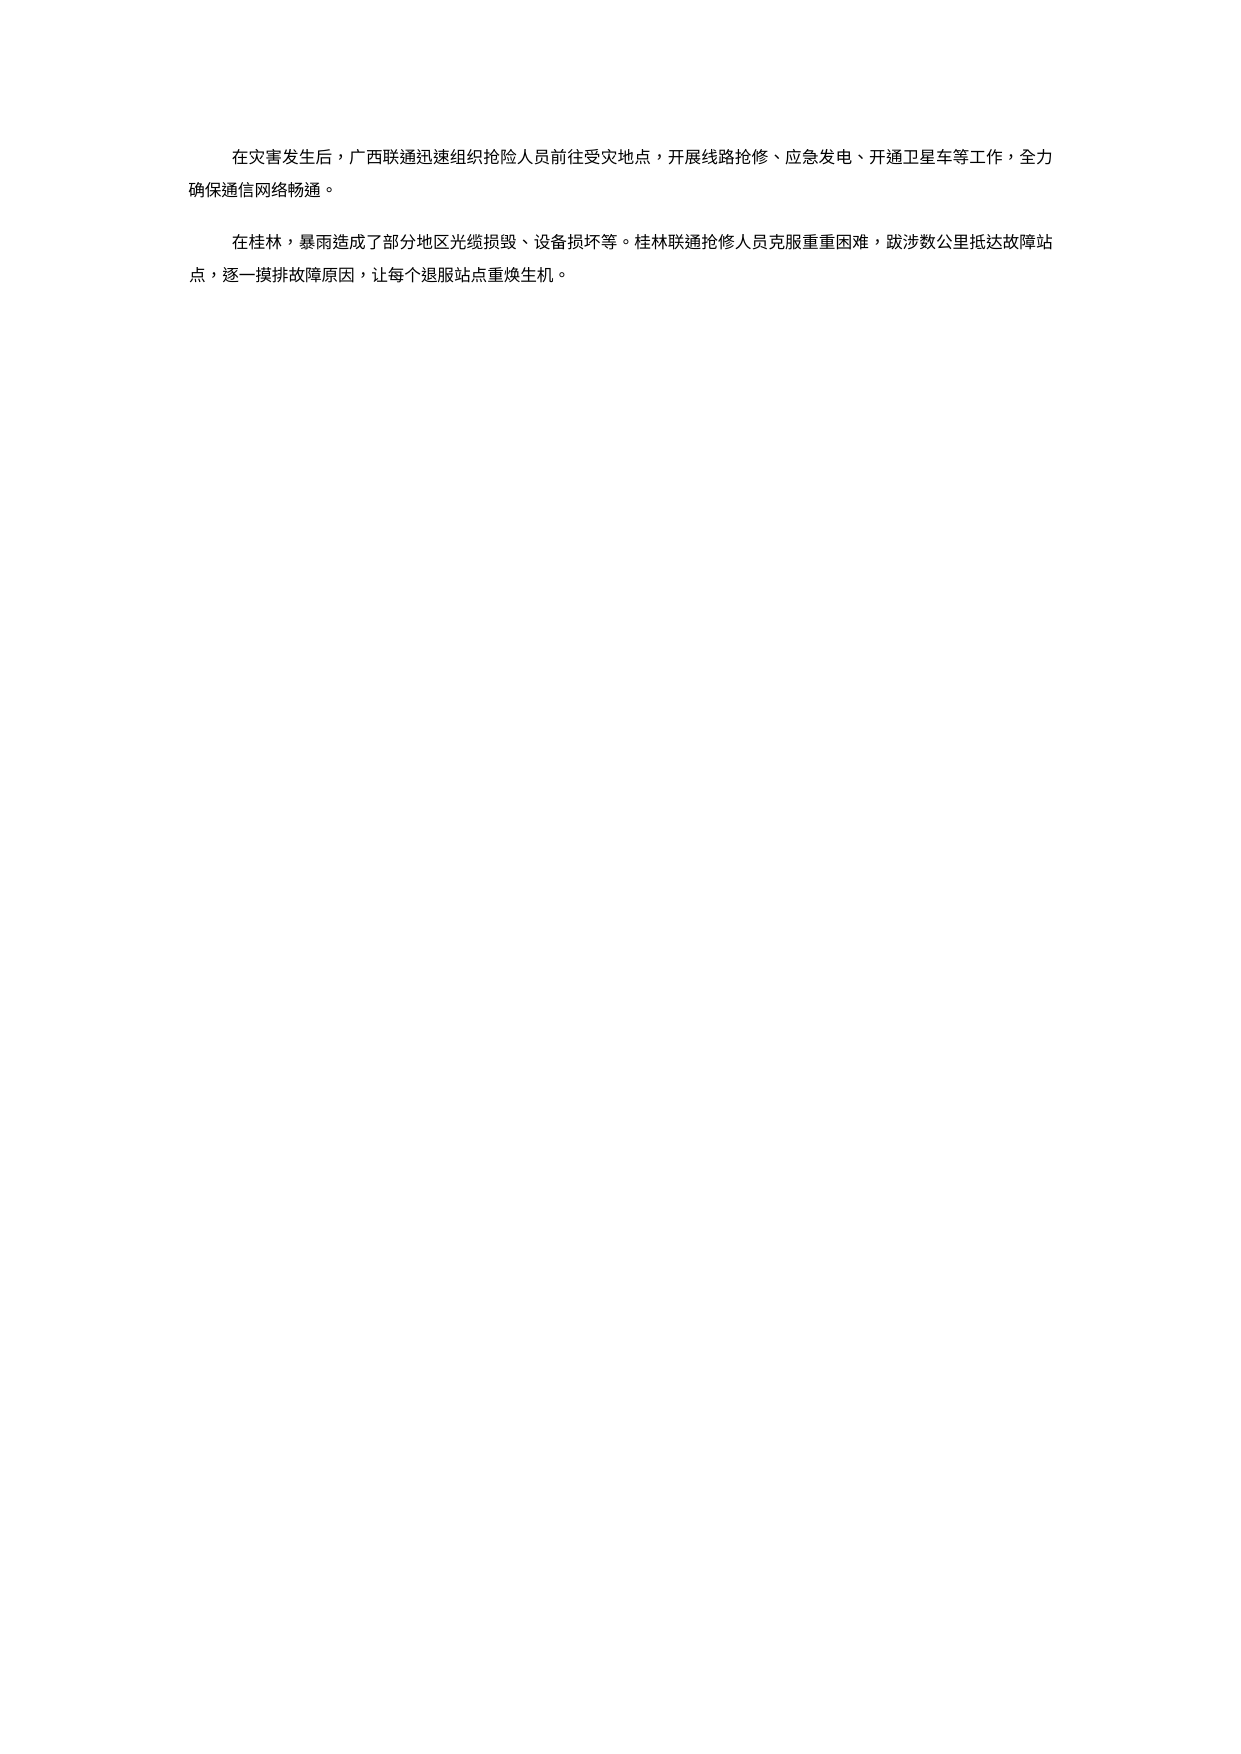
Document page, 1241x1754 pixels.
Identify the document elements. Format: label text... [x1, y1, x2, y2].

text 在桂林，暴雨造成了部分地区光缆损毁、设备损坏等。桂林联通抢修人员克服重重困难，跋涉数公里抵达故障站 点，逐一摸排故障原因，让每个退服站点重焕生机。 [189, 231, 1053, 287]
text 在灾害发生后，广西联通迅速组织抢险人员前往受灾地点，开展线路抢修、应急发电、开通卫星车等工作，全力 确保通信网络畅通。 [188, 146, 1053, 202]
